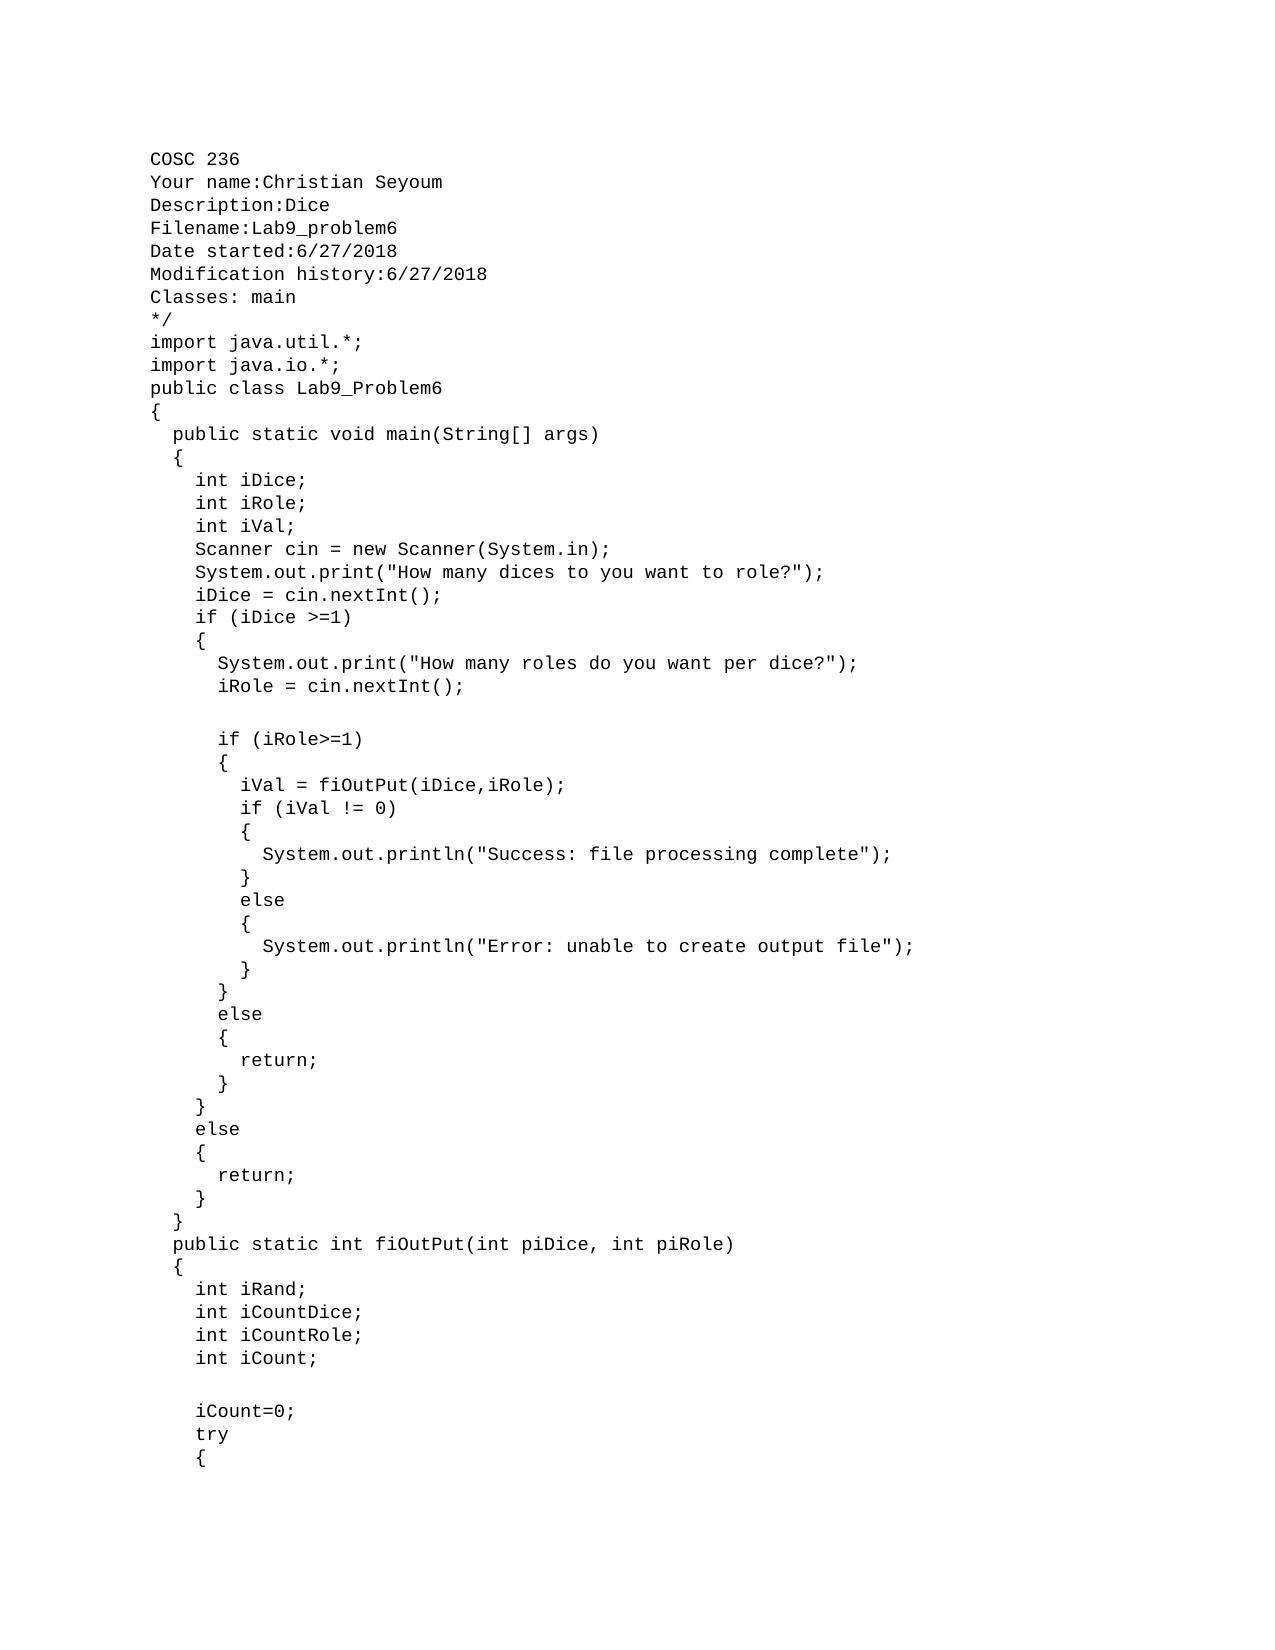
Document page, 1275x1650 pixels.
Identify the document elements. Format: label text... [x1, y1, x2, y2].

text } [150, 1074, 1125, 1095]
text Your name:Christian Seyoum [150, 173, 1125, 194]
text } [150, 1188, 1125, 1210]
text { [150, 913, 1125, 935]
text iCount=0; [150, 1402, 1125, 1423]
text Filename:Lab9_problem6 [150, 219, 1125, 240]
text int iRand; [150, 1280, 1125, 1301]
text System.out.print("How many dices to you want to role?"); [150, 562, 1125, 584]
text int iCount; [150, 1349, 1125, 1370]
text } [150, 868, 1125, 889]
text Modification history:6/27/2018 [150, 264, 1125, 286]
text { [150, 402, 1125, 423]
text System.out.println("Error: unable to create output file"); [150, 936, 1125, 958]
text { [150, 1028, 1125, 1049]
text else [150, 1120, 1125, 1141]
text Scanner cin = new Scanner(System.in); [150, 539, 1125, 561]
text else [150, 891, 1125, 912]
text int iVal; [150, 517, 1125, 538]
text */ [150, 310, 1125, 332]
text { [150, 631, 1125, 652]
text { [150, 1448, 1125, 1469]
text int iCountDice; [150, 1303, 1125, 1324]
text iVal = fiOutPut(iDice,iRole); [150, 776, 1125, 797]
text int iDice; [150, 471, 1125, 492]
text iDice = cin.nextInt(); [150, 585, 1125, 607]
text System.out.println("Success: file processing complete"); [150, 845, 1125, 866]
text if (iVal != 0) [150, 799, 1125, 820]
text { [150, 1257, 1125, 1278]
text { [150, 1143, 1125, 1164]
text { [150, 753, 1125, 774]
text Description:Dice [150, 196, 1125, 217]
text } [150, 1211, 1125, 1233]
text import java.io.*; [150, 356, 1125, 377]
text public static int fiOutPut(int piDice, int piRole) [150, 1234, 1125, 1256]
text return; [150, 1051, 1125, 1072]
text Date started:6/27/2018 [150, 242, 1125, 263]
text iRole = cin.nextInt(); [150, 677, 1125, 698]
text } [150, 959, 1125, 981]
text return; [150, 1166, 1125, 1187]
text try [150, 1425, 1125, 1446]
text int iCountRole; [150, 1326, 1125, 1347]
text } [150, 1097, 1125, 1118]
text { [150, 448, 1125, 469]
text else [150, 1005, 1125, 1026]
text import java.util.*; [150, 333, 1125, 354]
text { [150, 822, 1125, 843]
text System.out.print("How many roles do you want per dice?"); [150, 654, 1125, 675]
text public static void main(String[] args) [150, 425, 1125, 446]
text if (iRole>=1) [150, 730, 1125, 751]
text int iRole; [150, 494, 1125, 515]
text if (iDice >=1) [150, 608, 1125, 629]
text Classes: main [150, 287, 1125, 309]
text } [150, 982, 1125, 1003]
text COSC 236 [150, 150, 1125, 171]
text public class Lab9_Problem6 [150, 379, 1125, 400]
